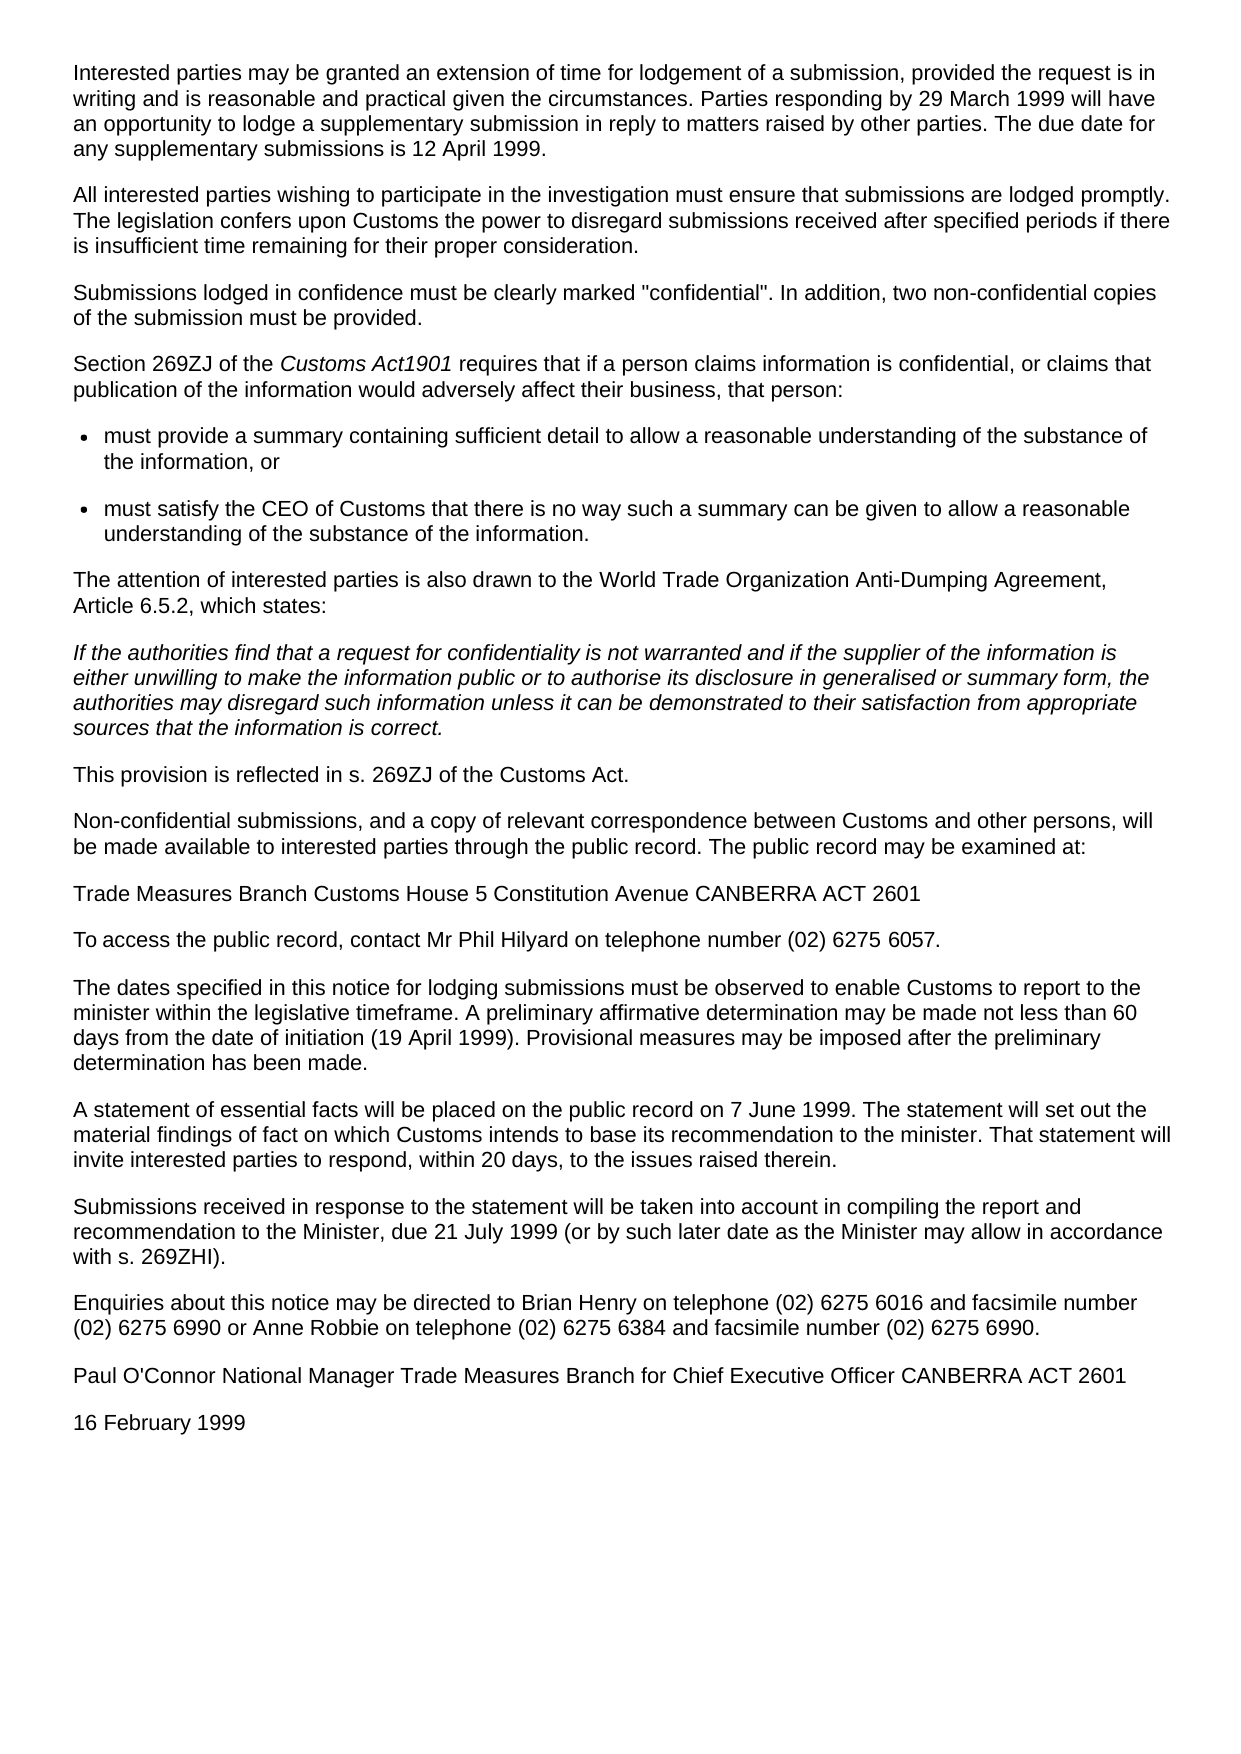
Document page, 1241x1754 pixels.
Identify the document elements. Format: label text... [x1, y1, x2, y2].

text A statement of essential facts will be placed on the public record on 7 June 1999. The statement will set out the material findings of fact on which Customs intends to base its recommendation to the minister. That statement will invite interested parties to respond, within 20 days, to the issues raised therein. [73, 1097, 1184, 1172]
text Trade Measures Branch Customs House 5 Constitution Avenue CANBERRA ACT 2601 To access the public record, contact Mr Phil Hilyard on telephone number (02) 6275 6057. [73, 880, 943, 952]
text (02) 6275 6990 or Anne Robbie on telephone (02) 6275 6384 and facsimile number (02) 6275 6990. [73, 1316, 1184, 1341]
text The attention of interested parties is also drawn to the World Trade Organization Anti-Dumping Agreement, Article 6.5.2, which states: [73, 567, 1163, 618]
text The dates specified in this notice for lodging submissions must be observed to enable Customs to report to the minister within the legislative timeframe. A preliminary affirmative determination may be made not less than 60 days from the date of initiation (19 April 1999). Provisional measures may be imposed after the preliminary determination has been made. [73, 974, 1144, 1075]
text must satisfy the CEO of Customs that there is no way such a summary can be given to allow a reasonable understanding of the substance of the information. [103, 495, 1133, 546]
text Interested parties may be granted an extension of time for lodgement of a submission, provided the request is in writing and is reasonable and practical given the circumstances. Parties responding by 29 March 1999 will have an opportunity to lodge a supplementary submission in reply to matters raised by other parties. The due date for any supplementary submissions is 12 April 1999. [73, 60, 1157, 161]
text This provision is reflected in s. 269ZJ of the Customs Act. [73, 762, 1184, 787]
text Paul O'Connor National Manager Trade Measures Branch for Chief Executive Officer CANBERRA ACT 2601 16 February 1999 [73, 1363, 1133, 1435]
text Enquiries about this notice may be directed to Brian Henry on telephone (02) 6275 6016 and facsimile number [73, 1291, 1184, 1316]
text All interested parties wishing to participate in the investigation must ensure that submissions are lodged promptly. The legislation confers upon Customs the power to disregard submissions received after specified periods if there is insufficient time remaining for their proper consideration. [73, 182, 1172, 258]
text Section 269ZJ of the Customs Act1901 requires that if a person claims information is confidential, or claims that publication of the information would adversely affect their business, that person: [73, 351, 1152, 402]
text Submissions lodged in confidence must be clearly marked "confidential". In addition, two non-confidential copies of the submission must be provided. [73, 279, 1158, 330]
text If the authorities find that a request for confidentiality is not warranted and if the supplier of the information is either unwilling to make the information public or to authorise its disclosure in generalised or summary form, the authorities may disregard such information unless it can be demonstrated to their satisfaction from appropriate sources that the information is correct. [73, 639, 1153, 740]
text must provide a summary containing sufficient detail to allow a reasonable understanding of the substance of the information, or [103, 423, 1163, 474]
text Non-confidential submissions, and a copy of relevant correspondence between Customs and other persons, will be made available to interested parties through the public record. The public record may be examined at: [73, 808, 1157, 859]
text Submissions received in response to the statement will be taken into account in compiling the report and recommendation to the Minister, due 21 July 1999 (or by such later date as the Minister may allow in accordance with s. 269ZHI). [73, 1194, 1184, 1269]
